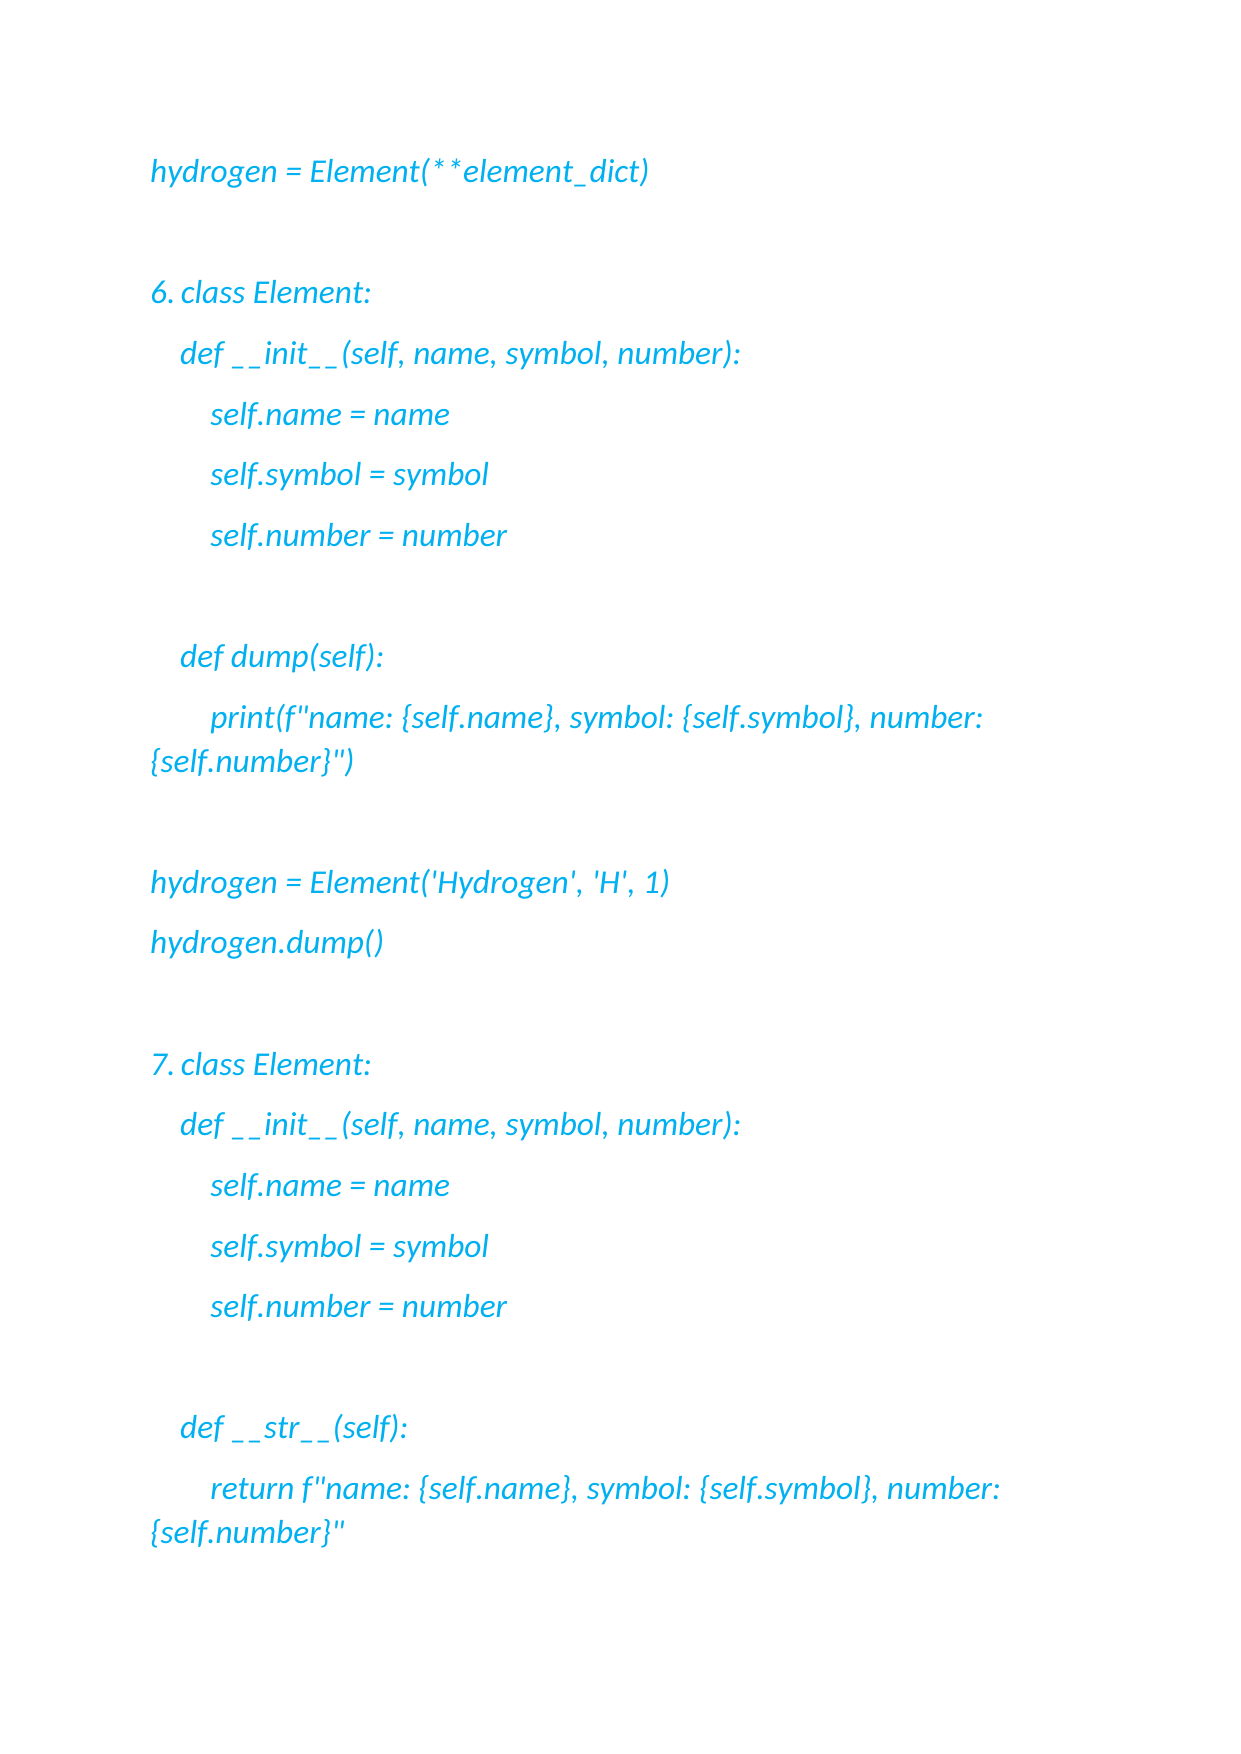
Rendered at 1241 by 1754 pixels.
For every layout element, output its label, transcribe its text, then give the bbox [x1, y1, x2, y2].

text hydrogen = Element(**element_dict) [150, 150, 1090, 191]
text self.symbol = symbol [150, 453, 1090, 494]
text self.number = number [150, 514, 1090, 554]
text self.symbol = symbol [150, 1224, 1090, 1265]
text print(f"name: {self.name}, symbol: {self.symbol}, number: {self.number}") [150, 696, 1090, 780]
text def __init__(self, name, symbol, number): [150, 1103, 1090, 1144]
text 6. class Element: [150, 271, 1090, 312]
text self.number = number [150, 1285, 1090, 1326]
text def dump(self): [150, 635, 1090, 676]
text self.name = name [150, 392, 1090, 433]
text return f"name: {self.name}, symbol: {self.symbol}, number: {self.number}" [150, 1467, 1090, 1552]
text def __str__(self): [150, 1406, 1090, 1447]
text 7. class Element: [150, 1043, 1090, 1083]
text hydrogen = Element('Hydrogen', 'H', 1) [150, 861, 1090, 902]
text self.name = name [150, 1164, 1090, 1205]
text def __init__(self, name, symbol, number): [150, 332, 1090, 373]
text hydrogen.dump() [150, 921, 1090, 962]
